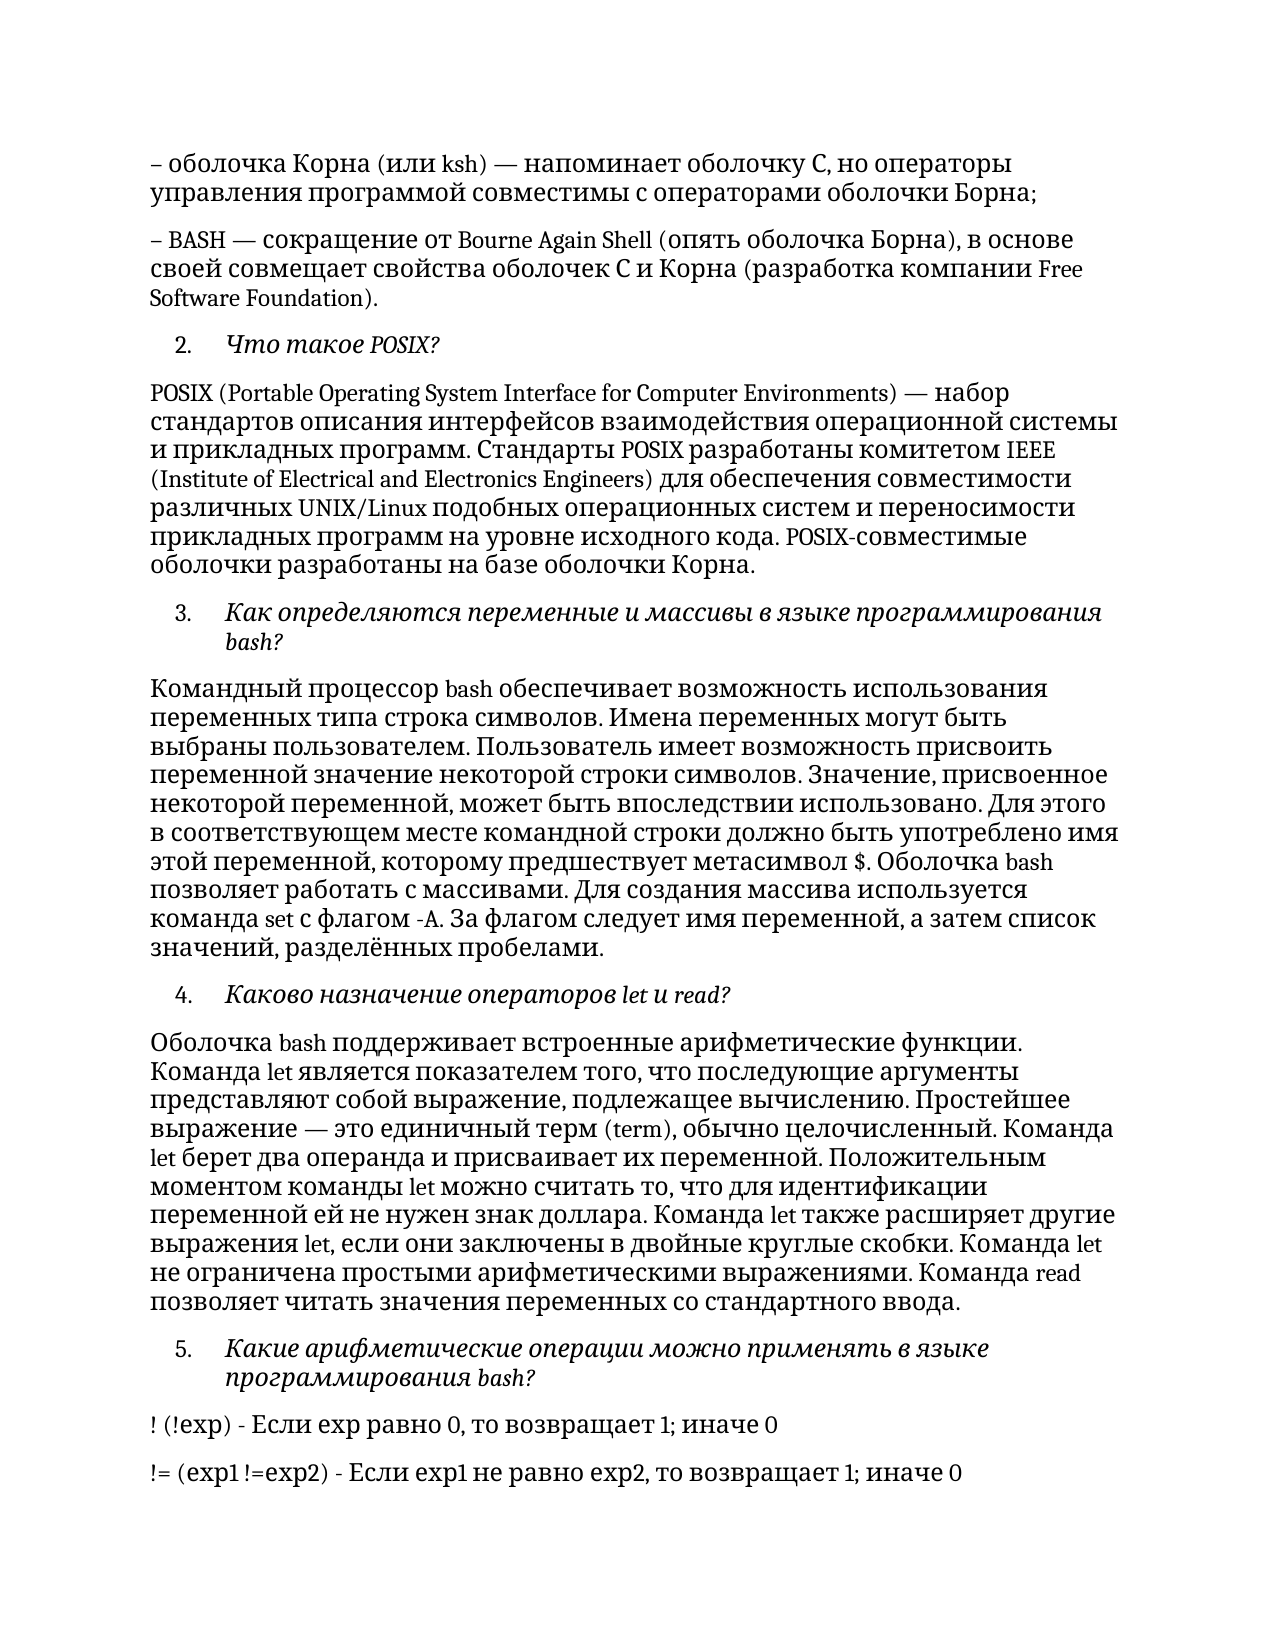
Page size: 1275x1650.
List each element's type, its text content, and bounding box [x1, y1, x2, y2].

list Как определяются переменные и массивы в языке программирования bash? [175, 599, 1125, 656]
text Оболочка bash поддерживает встроенные арифметические функции. Команда let является показателем того, что последующие аргументы представляют собой выражение, подлежащее вычислению. Простейшее выражение — это единичный терм (term), обычно целочисленный. Команда let берет два операнда и присваивает их переменной. Положительным моментом команды let можно считать то, что для идентификации переменной ей не нужен знак доллара. Команда let также расширяет другие выражения let, если они заключены в двойные круглые скобки. Команда let не ограничена простыми арифметическими выражениями. Команда read позволяет читать значения переменных со стандартного ввода. [150, 1029, 1125, 1316]
text ! (!ехр) - Если ехр равно 0, то возвращает 1; иначе 0 [150, 1411, 1125, 1440]
list Каково назначение операторов let и read? [175, 981, 1125, 1010]
text – оболочка Корна (или ksh) — напоминает оболочку С, но операторы управления программой совместимы с операторами оболочки Борна; [150, 150, 1125, 207]
list Что такое POSIX? [175, 331, 1125, 360]
text POSIX (Portable Operating System Interface for Computer Environments) — набор стандартов описания интерфейсов взаимодействия операционной системы и прикладных программ. Стандарты POSIX разработаны комитетом IEEE (Institute of Electrical and Electronics Engineers) для обеспечения совместимости различных UNIX/Linux подобных операционных систем и переносимости прикладных программ на уровне исходного кода. POSIX-совместимые оболочки разработаны на базе оболочки Корна. [150, 379, 1125, 580]
text != (ехр1 !=ехр2) - Если ехр1 не равно ехр2, то возвращает 1; иначе 0 [150, 1459, 1125, 1487]
list Какие арифметические операции можно применять в языке программирования bash? [175, 1335, 1125, 1392]
text Командный процессор bash обеспечивает возможность использования переменных типа строка символов. Имена переменных могут быть выбраны пользователем. Пользователь имеет возможность присвоить переменной значение некоторой строки символов. Значение, присвоенное некоторой переменной, может быть впоследствии использовано. Для этого в соответствующем месте командной строки должно быть употреблено имя этой переменной, которому предшествует метасимвол $. Оболочка bash позволяет работать с массивами. Для создания массива используется команда set с флагом -A. За флагом следует имя переменной, а затем список значений, разделённых пробелами. [150, 675, 1125, 962]
text – BASH — сокращение от Bourne Again Shell (опять оболочка Борна), в основе своей совмещает свойства оболочек С и Корна (разработка компании Free Software Foundation). [150, 226, 1125, 312]
